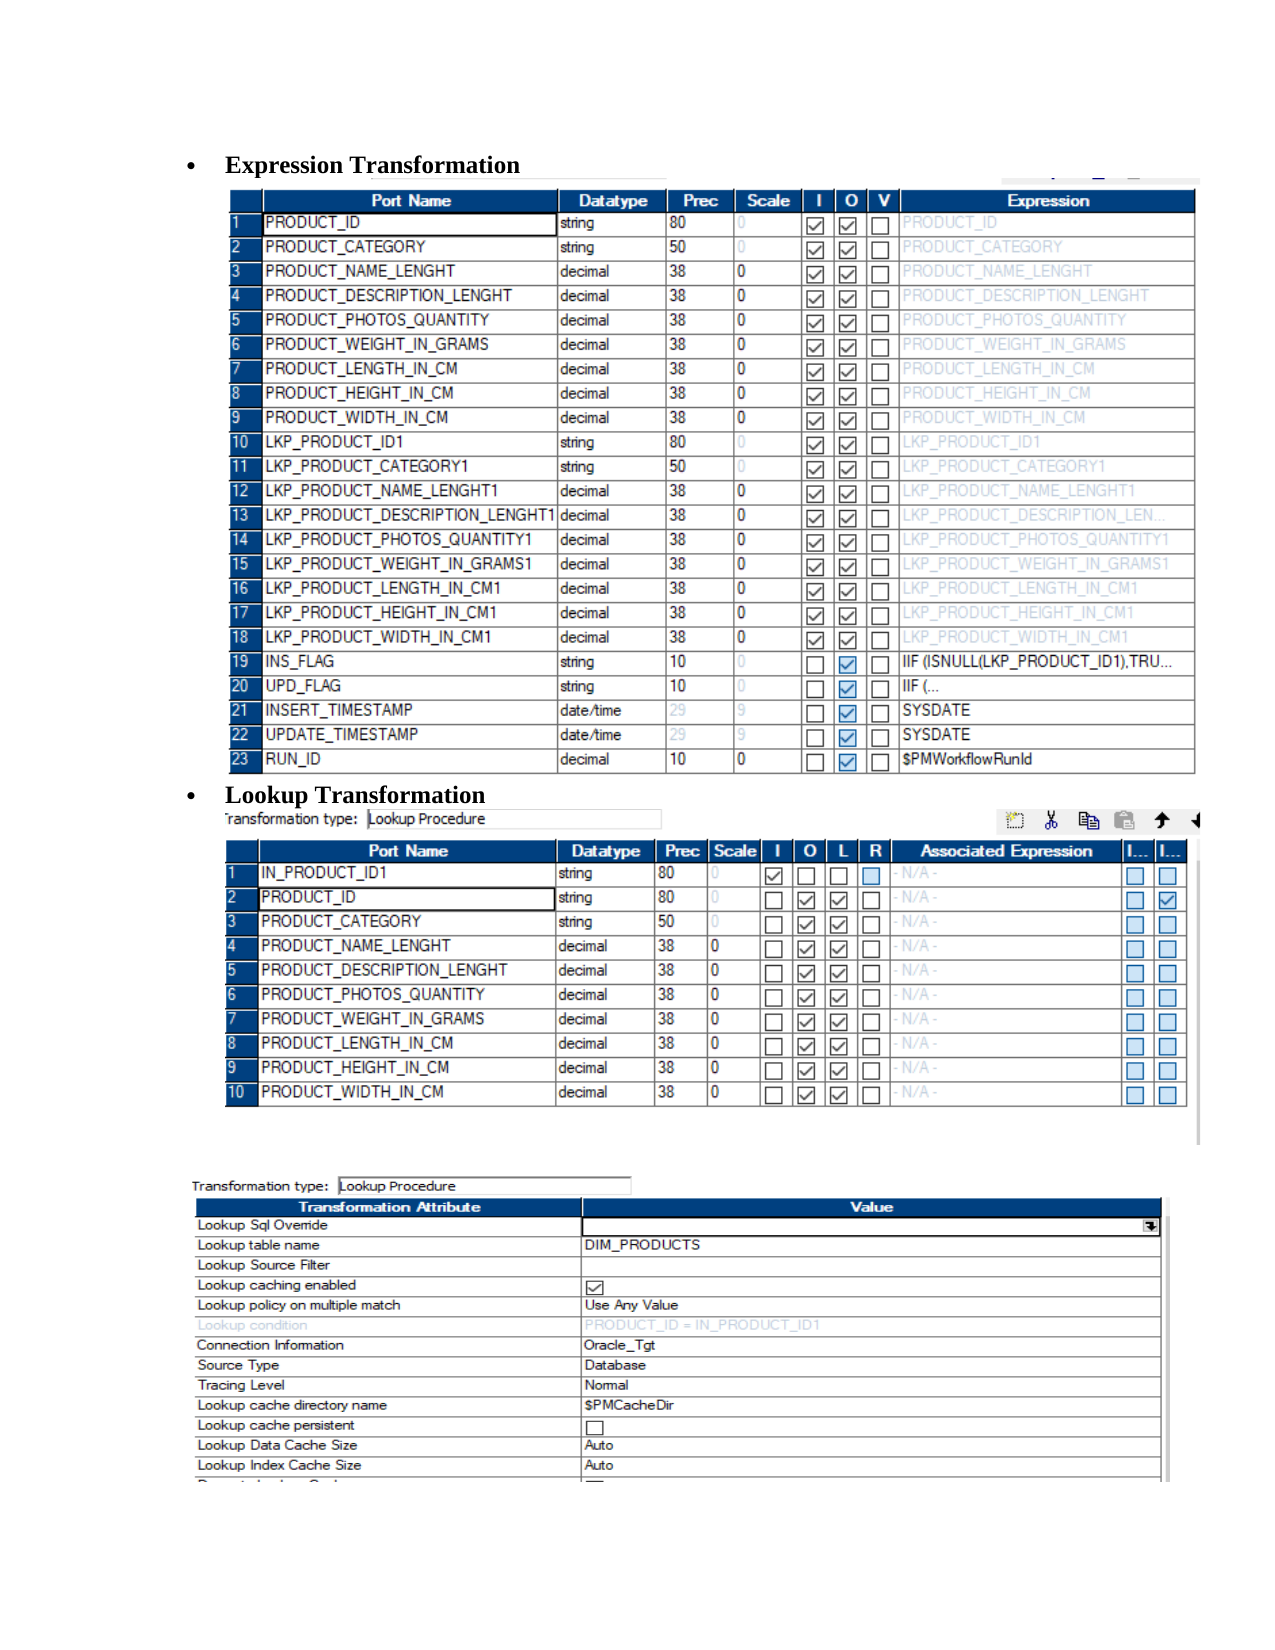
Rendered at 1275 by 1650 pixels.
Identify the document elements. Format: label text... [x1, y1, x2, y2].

picture [187, 1174, 1170, 1482]
picture [225, 809, 1200, 1145]
picture [225, 178, 1200, 781]
